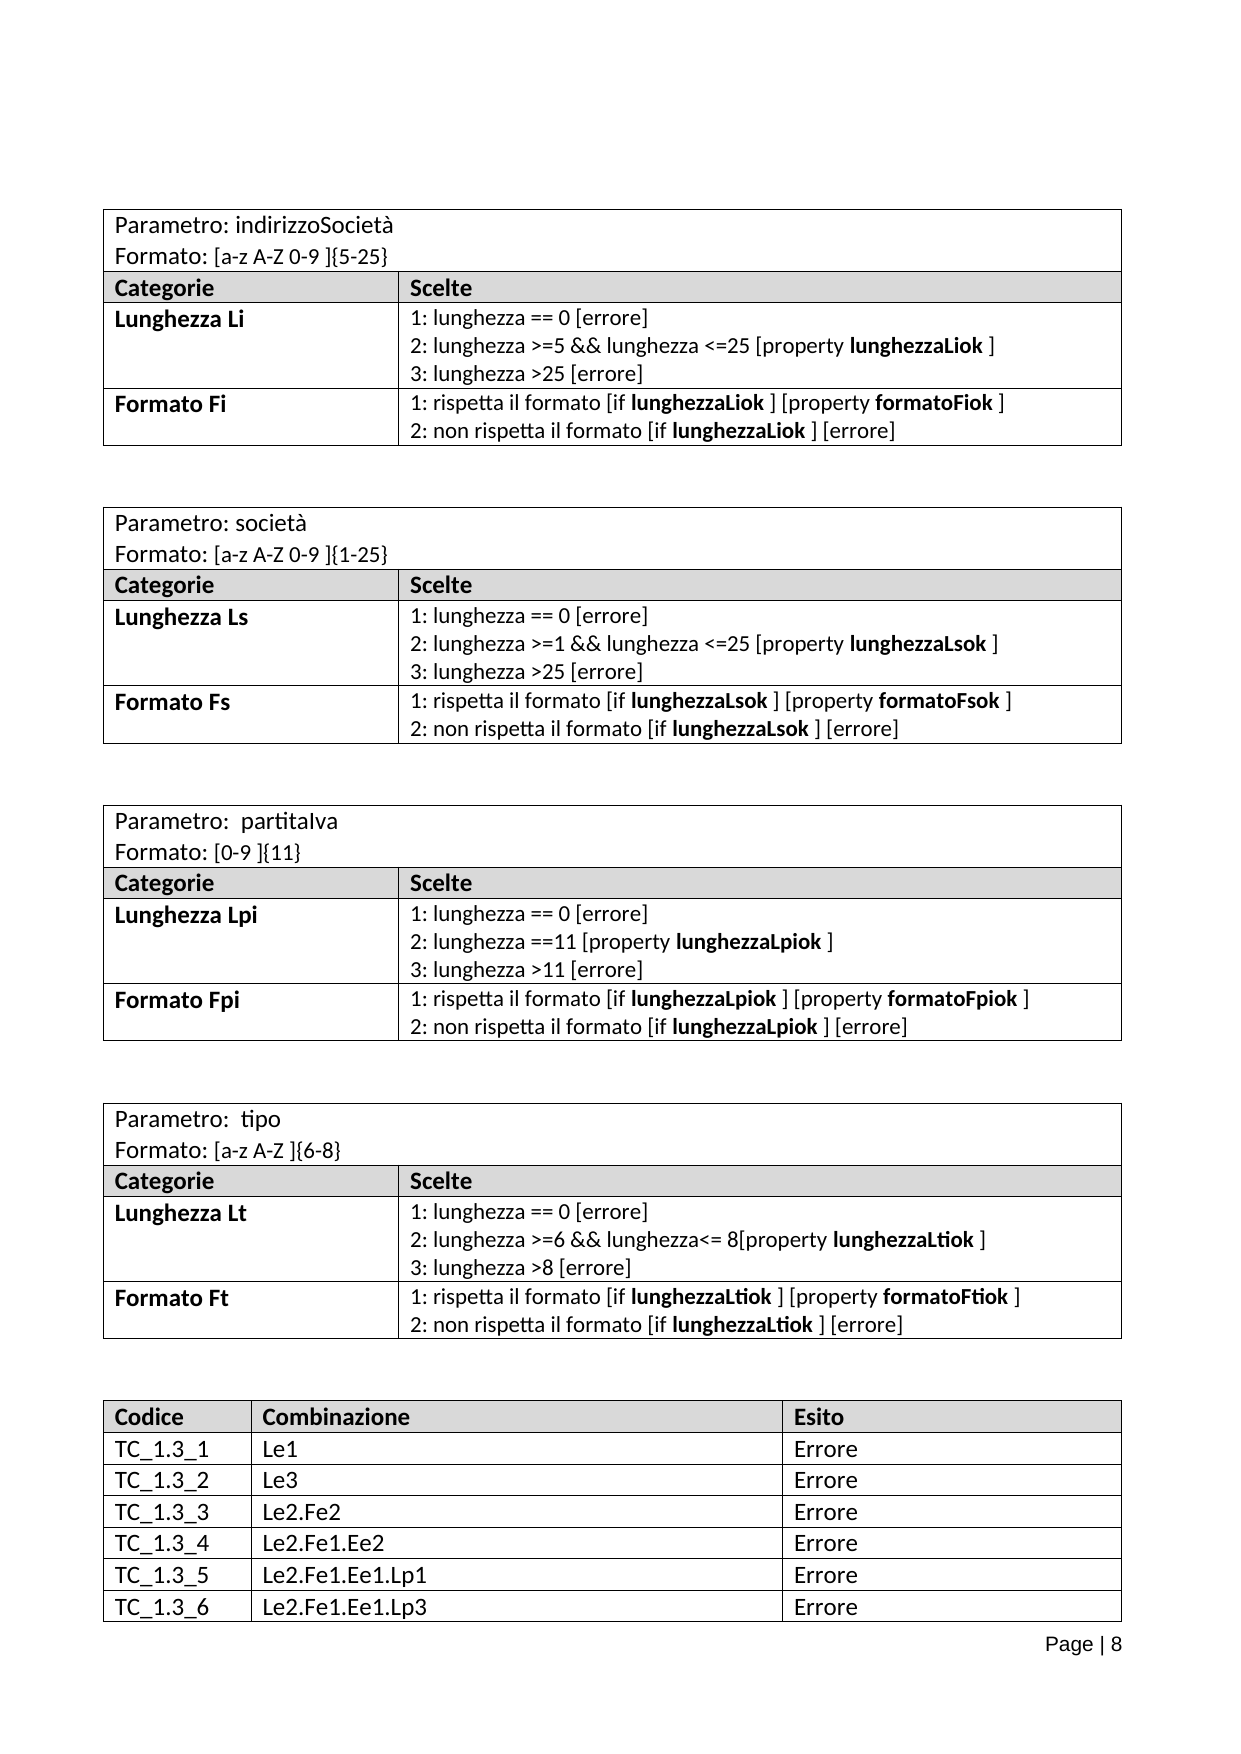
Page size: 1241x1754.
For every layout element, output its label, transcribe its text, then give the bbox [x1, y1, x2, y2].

table_cell Errore [783, 1528, 1121, 1558]
table_cell Lunghezza Lt [104, 1197, 398, 1281]
table_cell TC_1.3_3 [104, 1496, 251, 1527]
table_cell Le2.Fe1.Ee1.Lp3 [252, 1591, 782, 1621]
table_cell 1: rispetta il formato [if lunghezzaLsok ] [property formatoFsok ] 2: non rispetta il formato [if lunghezzaLsok ] [errore] [399, 686, 1121, 742]
table_cell Categorie [104, 272, 398, 302]
table_header Esito [783, 1401, 1121, 1432]
table_cell Le2.Fe2 [252, 1496, 782, 1527]
table_cell 1: lunghezza == 0 [errore] 2: lunghezza ==11 [property lunghezzaLpiok ] 3: lunghezza >11 [errore] [399, 899, 1121, 983]
table_cell Errore [783, 1559, 1121, 1590]
table_cell Le2.Fe1.Ee2 [252, 1528, 782, 1558]
table_cell Le1 [252, 1433, 782, 1463]
table_cell 1: rispetta il formato [if lunghezzaLiok ] [property formatoFiok ] 2: non rispetta il formato [if lunghezzaLiok ] [errore] [399, 389, 1121, 444]
table_header Parametro: tipo Formato: [a-z A-Z ]{6-8} [104, 1104, 1121, 1164]
table_cell Formato Ft [104, 1282, 398, 1338]
table_cell 1: lunghezza == 0 [errore] 2: lunghezza >=5 && lunghezza <=25 [property lunghezzaLiok ] 3: lunghezza >25 [errore] [399, 303, 1121, 387]
table_cell Errore [783, 1465, 1121, 1495]
table_cell Errore [783, 1496, 1121, 1527]
table_cell 1: rispetta il formato [if lunghezzaLtiok ] [property formatoFtiok ] 2: non rispetta il formato [if lunghezzaLtiok ] [errore] [399, 1282, 1121, 1338]
table_cell 1: lunghezza == 0 [errore] 2: lunghezza >=1 && lunghezza <=25 [property lunghezzaLsok ] 3: lunghezza >25 [errore] [399, 601, 1121, 685]
table_cell Lunghezza Lpi [104, 899, 398, 983]
table_cell Categorie [104, 868, 398, 898]
table_cell Errore [783, 1591, 1121, 1621]
table_cell TC_1.3_5 [104, 1559, 251, 1590]
table_header Combinazione [252, 1401, 782, 1432]
table_cell TC_1.3_1 [104, 1433, 251, 1463]
table_cell Lunghezza Li [104, 303, 398, 387]
table_cell TC_1.3_2 [104, 1465, 251, 1495]
table_cell Categorie [104, 1166, 398, 1196]
table_cell 1: rispetta il formato [if lunghezzaLpiok ] [property formatoFpiok ] 2: non rispetta il formato [if lunghezzaLpiok ] [errore] [399, 984, 1121, 1040]
table_cell Scelte [399, 570, 1121, 600]
table_header Codice [104, 1401, 251, 1432]
table_header Parametro: società Formato: [a-z A-Z 0-9 ]{1-25} [104, 508, 1121, 569]
table_cell TC_1.3_6 [104, 1591, 251, 1621]
table_cell Categorie [104, 570, 398, 600]
table_cell 1: lunghezza == 0 [errore] 2: lunghezza >=6 && lunghezza<= 8[property lunghezzaLtiok ] 3: lunghezza >8 [errore] [399, 1197, 1121, 1281]
table_cell Le2.Fe1.Ee1.Lp1 [252, 1559, 782, 1590]
table_header Parametro: partitaIva Formato: [0-9 ]{11} [104, 806, 1121, 867]
table_cell Errore [783, 1433, 1121, 1463]
table_cell Scelte [399, 1166, 1121, 1196]
table_cell Formato Fpi [104, 984, 398, 1040]
table_cell Formato Fi [104, 389, 398, 444]
table_cell Scelte [399, 868, 1121, 898]
table_cell Le3 [252, 1465, 782, 1495]
table_cell Lunghezza Ls [104, 601, 398, 685]
table_header Parametro: indirizzoSocietà Formato: [a-z A-Z 0-9 ]{5-25} [104, 210, 1121, 271]
table_cell Formato Fs [104, 686, 398, 742]
table_cell TC_1.3_4 [104, 1528, 251, 1558]
table_cell Scelte [399, 272, 1121, 302]
